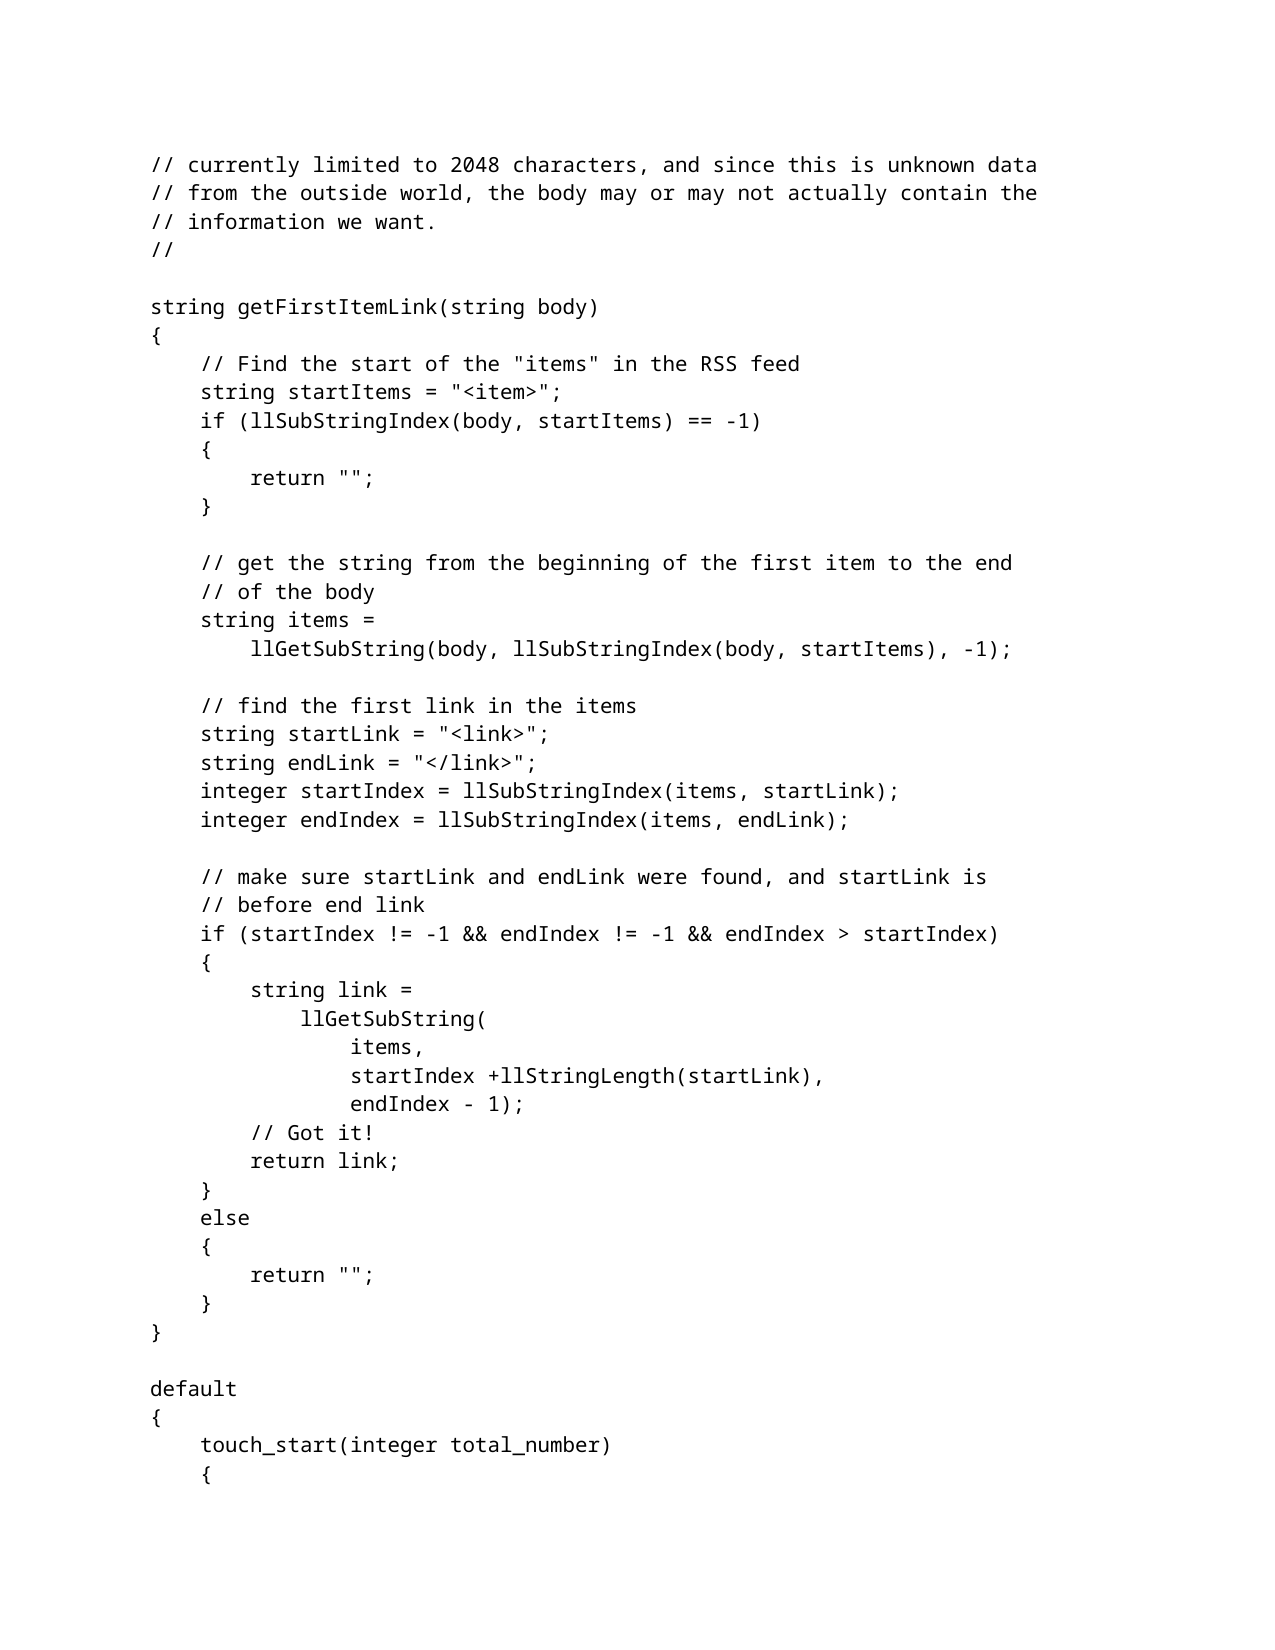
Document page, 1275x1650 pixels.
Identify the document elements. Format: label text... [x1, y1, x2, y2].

text llGetSubString( [150, 1004, 1125, 1032]
text // get the string from the beginning of the first item to the end [150, 548, 1125, 577]
text startIndex +llStringLength(startLink), [150, 1061, 1125, 1089]
text return ""; [150, 1260, 1125, 1288]
text if (startIndex != -1 && endIndex != -1 && endIndex > startIndex) [150, 919, 1125, 947]
text // currently limited to 2048 characters, and since this is unknown data [150, 150, 1125, 178]
text { [150, 1232, 1125, 1260]
text integer endIndex = llSubStringIndex(items, endLink); [150, 805, 1125, 833]
text // Find the start of the "items" in the RSS feed [150, 349, 1125, 377]
text } [150, 1288, 1125, 1317]
text { [150, 1402, 1125, 1431]
text string startLink = "<link>"; [150, 719, 1125, 748]
text else [150, 1203, 1125, 1232]
text endIndex - 1); [150, 1089, 1125, 1118]
text string getFirstItemLink(string body) [150, 292, 1125, 321]
text } [150, 1175, 1125, 1203]
text { [150, 947, 1125, 976]
text llGetSubString(body, llSubStringIndex(body, startItems), -1); [150, 634, 1125, 662]
text } [150, 1317, 1125, 1345]
text string items = [150, 605, 1125, 634]
text // [150, 235, 1125, 264]
text // information we want. [150, 207, 1125, 235]
text // find the first link in the items [150, 691, 1125, 719]
text { [150, 434, 1125, 463]
text // from the outside world, the body may or may not actually contain the [150, 178, 1125, 207]
text string endLink = "</link>"; [150, 748, 1125, 776]
text integer startIndex = llSubStringIndex(items, startLink); [150, 776, 1125, 805]
text return ""; [150, 463, 1125, 491]
text // make sure startLink and endLink were found, and startLink is [150, 862, 1125, 890]
text { [150, 1459, 1125, 1487]
text string link = [150, 976, 1125, 1004]
text touch_start(integer total_number) [150, 1431, 1125, 1459]
text if (llSubStringIndex(body, startItems) == -1) [150, 406, 1125, 434]
text } [150, 491, 1125, 520]
text // of the body [150, 577, 1125, 605]
text string startItems = "<item>"; [150, 377, 1125, 406]
text // Got it! [150, 1118, 1125, 1146]
text // before end link [150, 890, 1125, 919]
text { [150, 321, 1125, 349]
text items, [150, 1032, 1125, 1061]
text default [150, 1374, 1125, 1402]
text return link; [150, 1146, 1125, 1175]
